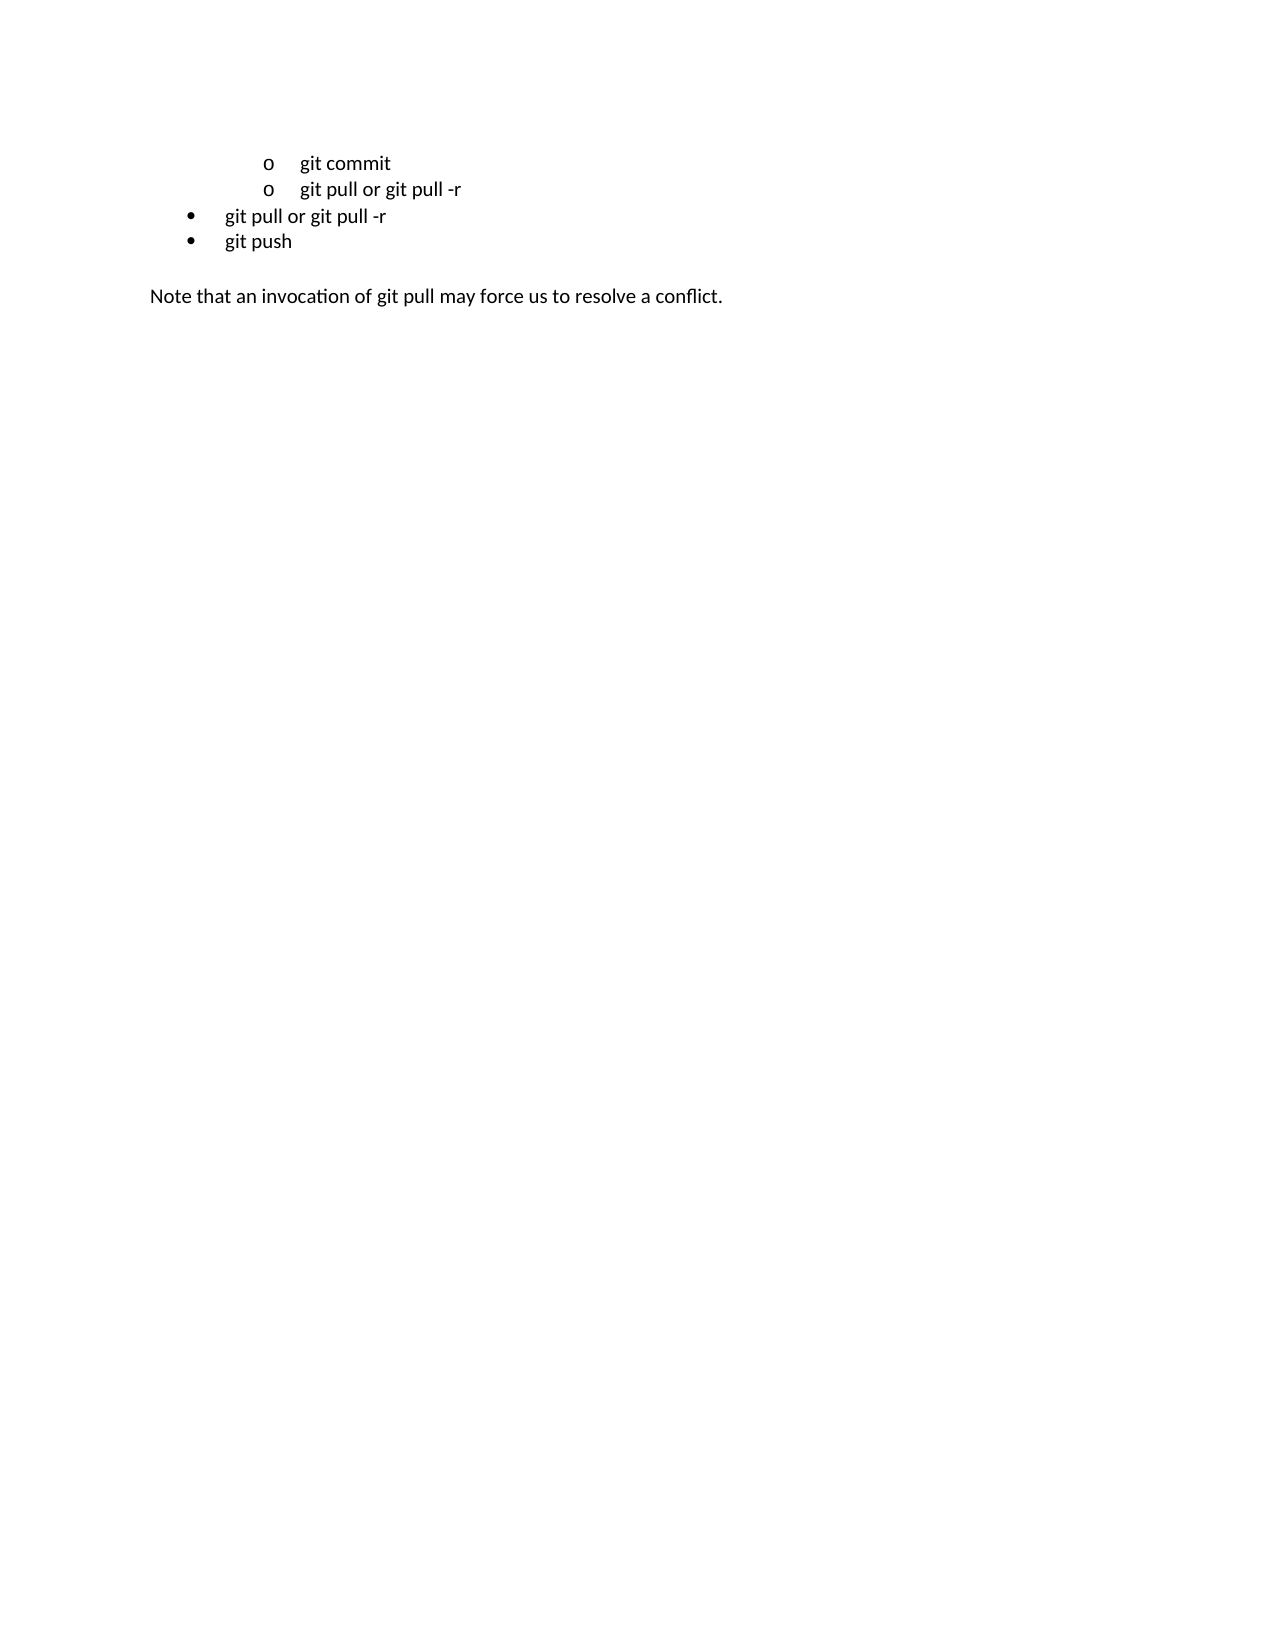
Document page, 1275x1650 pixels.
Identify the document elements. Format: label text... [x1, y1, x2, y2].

text Note that an invocation of git pull may force us to resolve a conflict. [150, 283, 1125, 308]
list git pull or git pull -r [187, 203, 1125, 228]
list git commit [262, 150, 1125, 176]
list git push [187, 228, 1125, 254]
list git pull or git pull -r [262, 176, 1125, 203]
